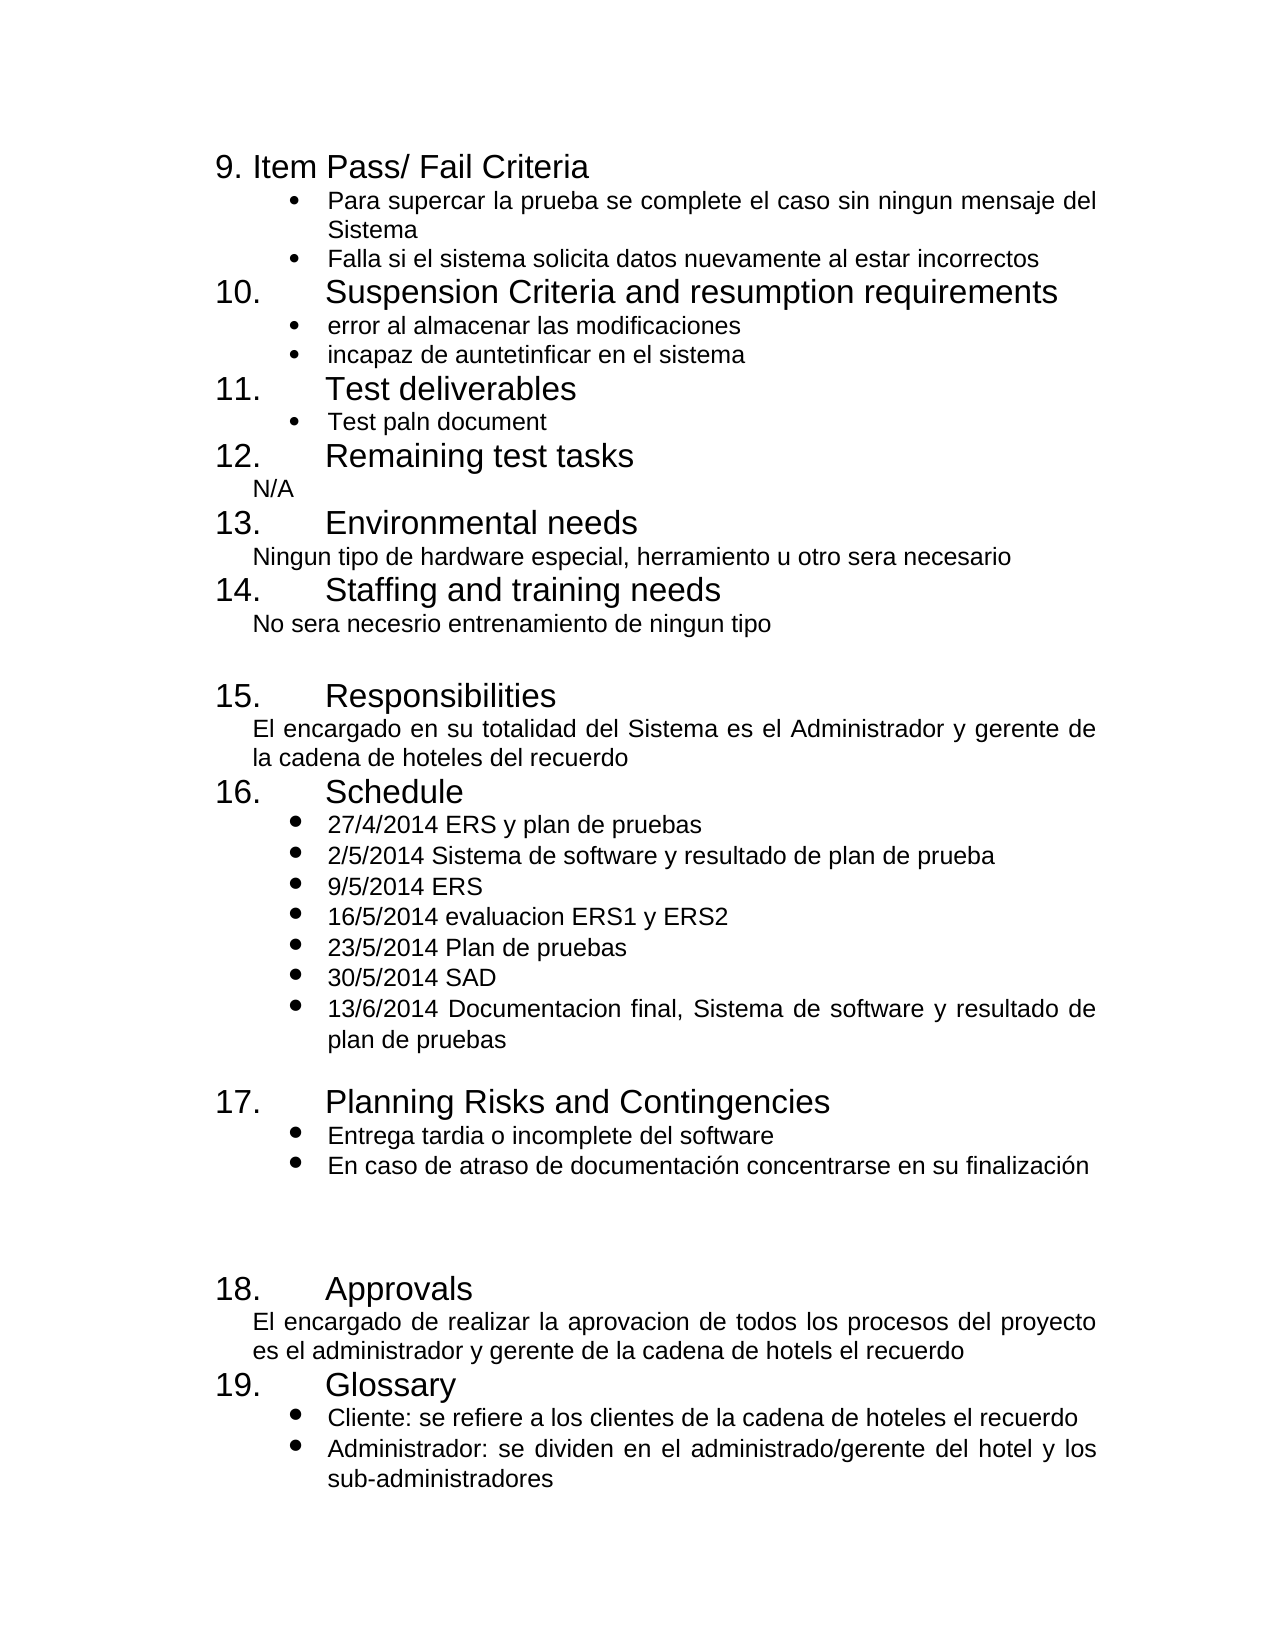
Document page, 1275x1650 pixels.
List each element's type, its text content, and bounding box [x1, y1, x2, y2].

list Administrador: se dividen en el administrado/gerente del hotel y los sub-administradores [290, 1434, 1098, 1493]
list Cliente: se refiere a los clientes de la cadena de hoteles el recuerdo [290, 1403, 1098, 1434]
text N/A [252, 474, 1098, 503]
text Ningun tipo de hardware especial, herramiento u otro sera necesario [252, 542, 1098, 570]
list 30/5/2014 SAD [290, 963, 1098, 994]
list 16/5/2014 evaluacion ERS1 y ERS2 [290, 902, 1098, 933]
list Para supercar la prueba se complete el caso sin ningun mensaje del Sistema [290, 186, 1098, 244]
list Suspension Criteria and resumption requirements [215, 272, 1098, 311]
list Planning Risks and Contingencies [215, 1082, 1098, 1121]
list Glossary [215, 1365, 1098, 1403]
list incapaz de auntetinficar en el sistema [290, 340, 1098, 369]
text El encargado en su totalidad del Sistema es el Administrador y gerente de la cadena de hoteles del recuerdo [252, 714, 1098, 772]
text No sera necesrio entrenamiento de ningun tipo [252, 609, 1098, 637]
list Entrega tardia o incomplete del software [290, 1121, 1098, 1151]
list Falla si el sistema solicita datos nuevamente al estar incorrectos [290, 244, 1098, 272]
list 23/5/2014 Plan de pruebas [290, 933, 1098, 963]
list Environmental needs [215, 503, 1098, 542]
list error al almacenar las modificaciones [290, 311, 1098, 340]
list 9/5/2014 ERS [290, 872, 1098, 902]
list Test deliverables [215, 369, 1098, 407]
list 13/6/2014 Documentacion final, Sistema de software y resultado de plan de pruebas [290, 994, 1098, 1053]
list Staffing and training needs [215, 570, 1098, 609]
list Test paln document [290, 407, 1098, 436]
text El encargado de realizar la aprovacion de todos los procesos del proyecto es el administrador y gerente de la cadena de hotels el recuerdo [252, 1307, 1098, 1365]
list Responsibilities [215, 676, 1098, 714]
list Schedule [215, 772, 1098, 810]
list En caso de atraso de documentación concentrarse en su finalización [290, 1151, 1098, 1182]
list Approvals [215, 1269, 1098, 1307]
list 27/4/2014 ERS y plan de pruebas [290, 810, 1098, 841]
list Remaining test tasks [215, 436, 1098, 474]
list Item Pass/ Fail Criteria [215, 148, 1098, 186]
list 2/5/2014 Sistema de software y resultado de plan de prueba [290, 841, 1098, 872]
